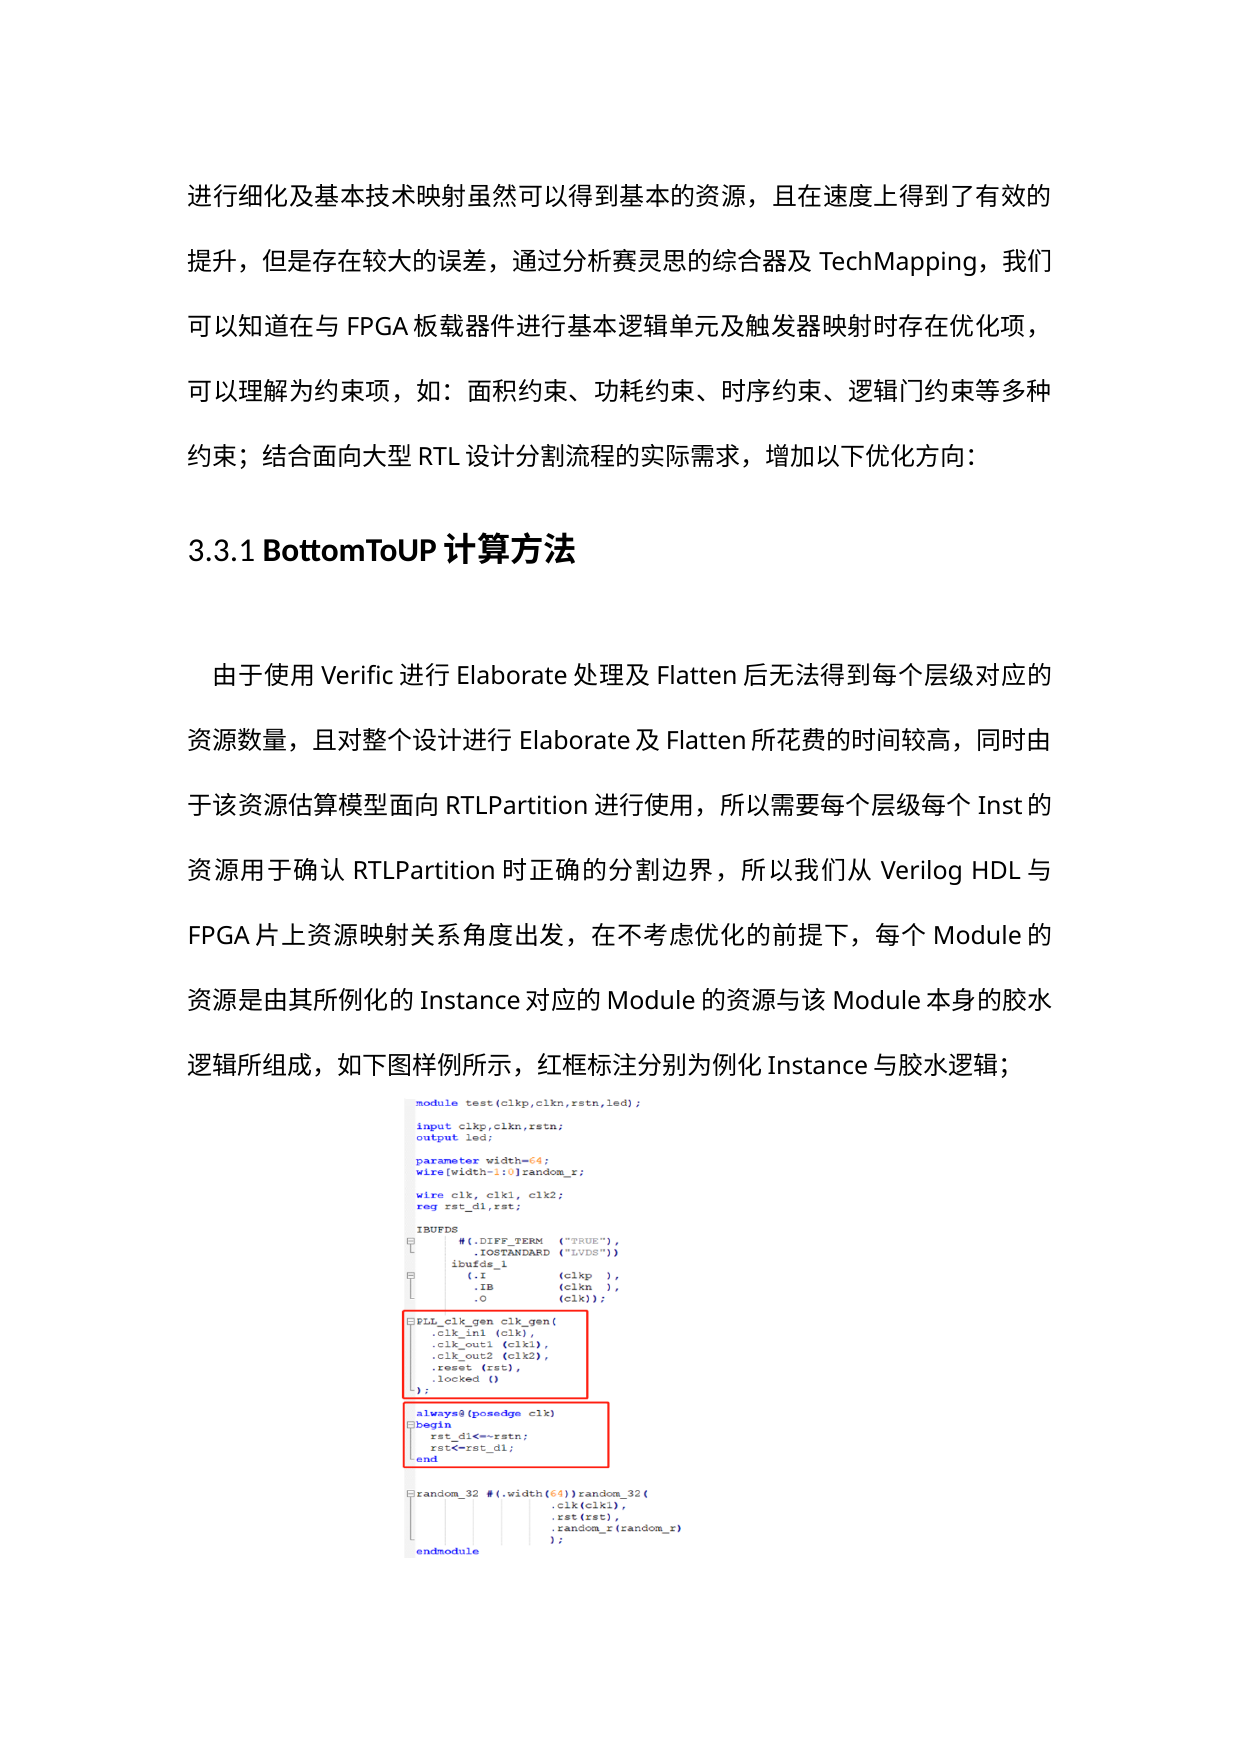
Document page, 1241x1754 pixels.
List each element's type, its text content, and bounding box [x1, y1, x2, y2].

text 由于使用Verific进行Elaborate处理及Flatten后无法得到每个层级对应的资源数量，且对整个设计进行Elaborate及Flatten所花费的时间较高，同时由于该资源估算模型面向RTLPartition进行使用，所以需要每个层级每个Inst的资源用于确认RTLPartition时正确的分割边界，所以我们从Verilog HDL与FPGA片上资源映射关系角度出发，在不考虑优化的前提下，每个Module的资源是由其所例化的Instance对应的Module的资源与该Module本身的胶水逻辑所组成，如下图样例所示，红框标注分别为例化Instance与胶水逻辑； [187, 641, 1053, 1096]
subtitle 3.3.1 BottomToUP计算方法 [187, 514, 1053, 579]
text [187, 162, 1053, 487]
